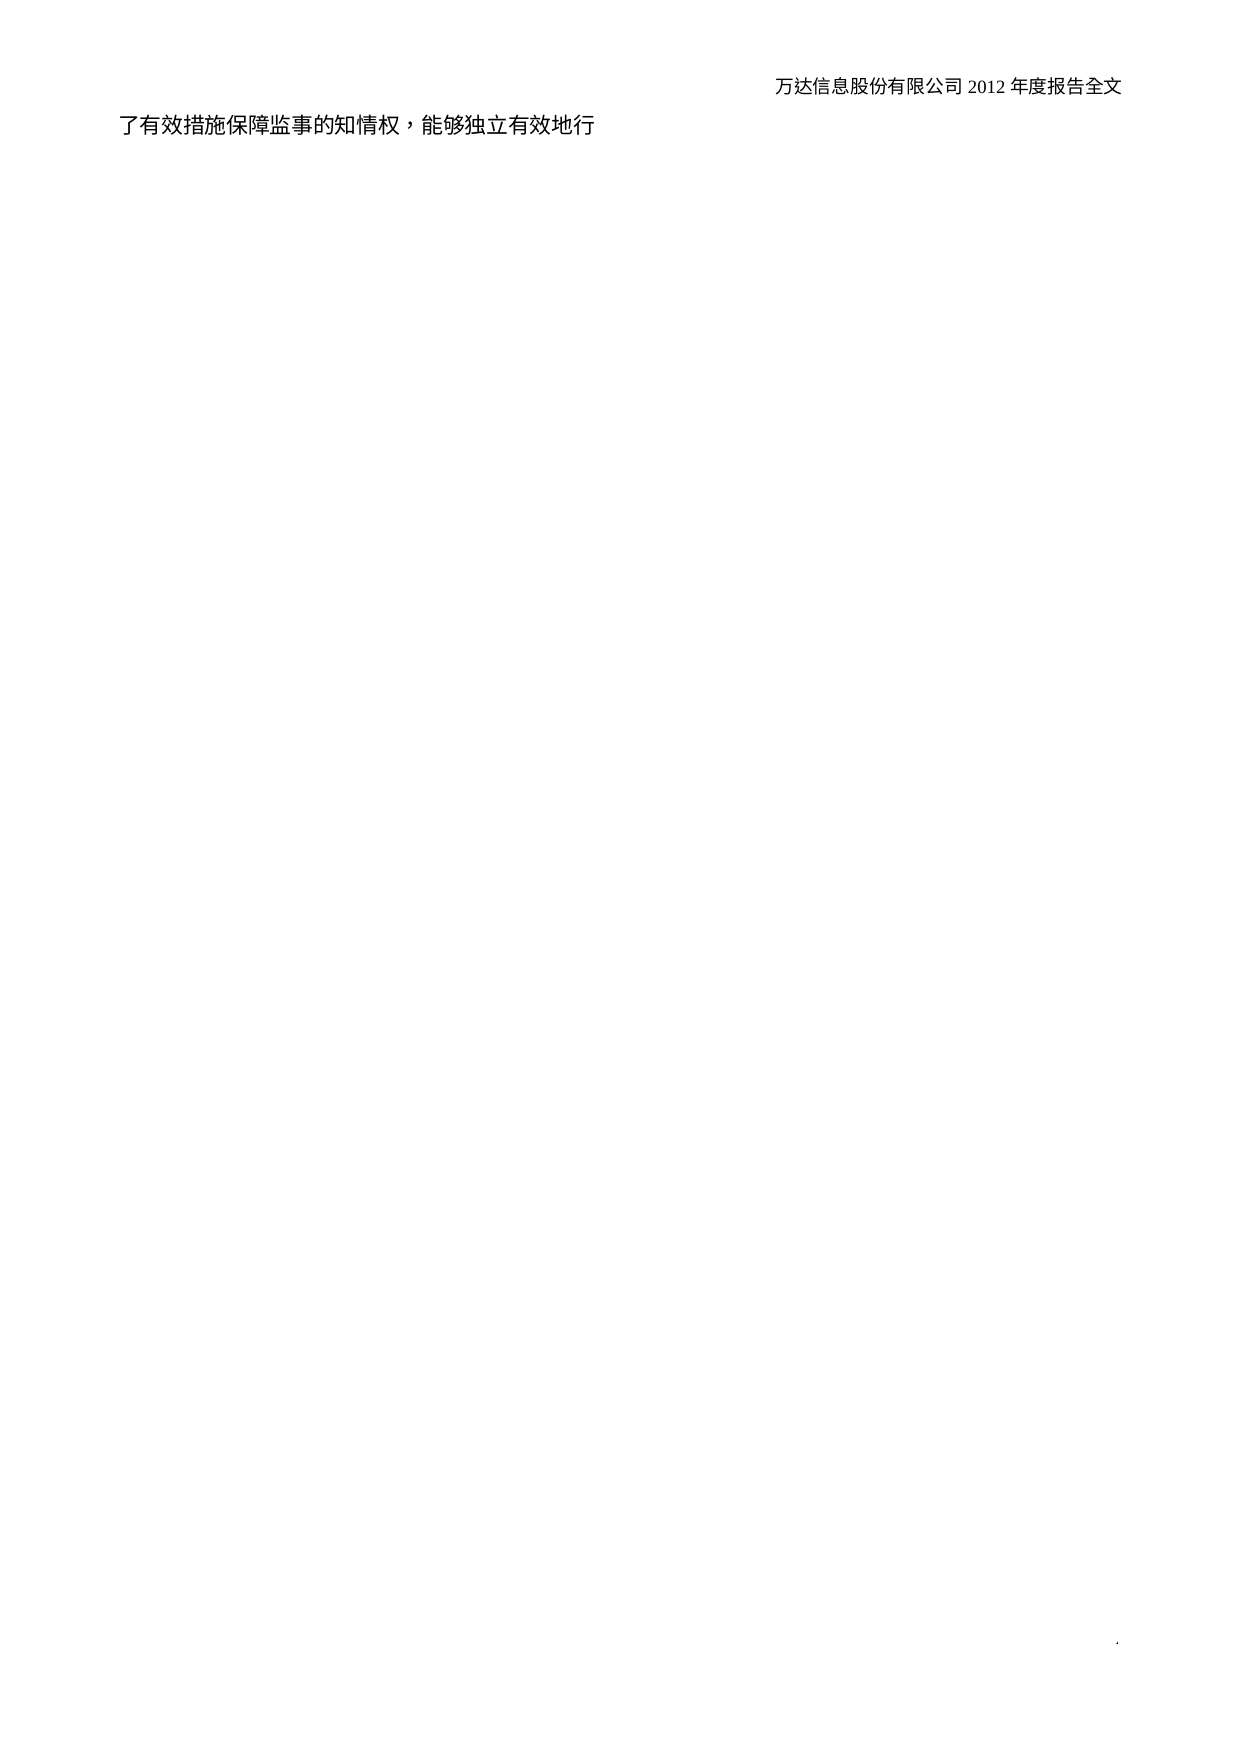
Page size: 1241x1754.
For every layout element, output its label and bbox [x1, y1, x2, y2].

text [118, 110, 1134, 140]
